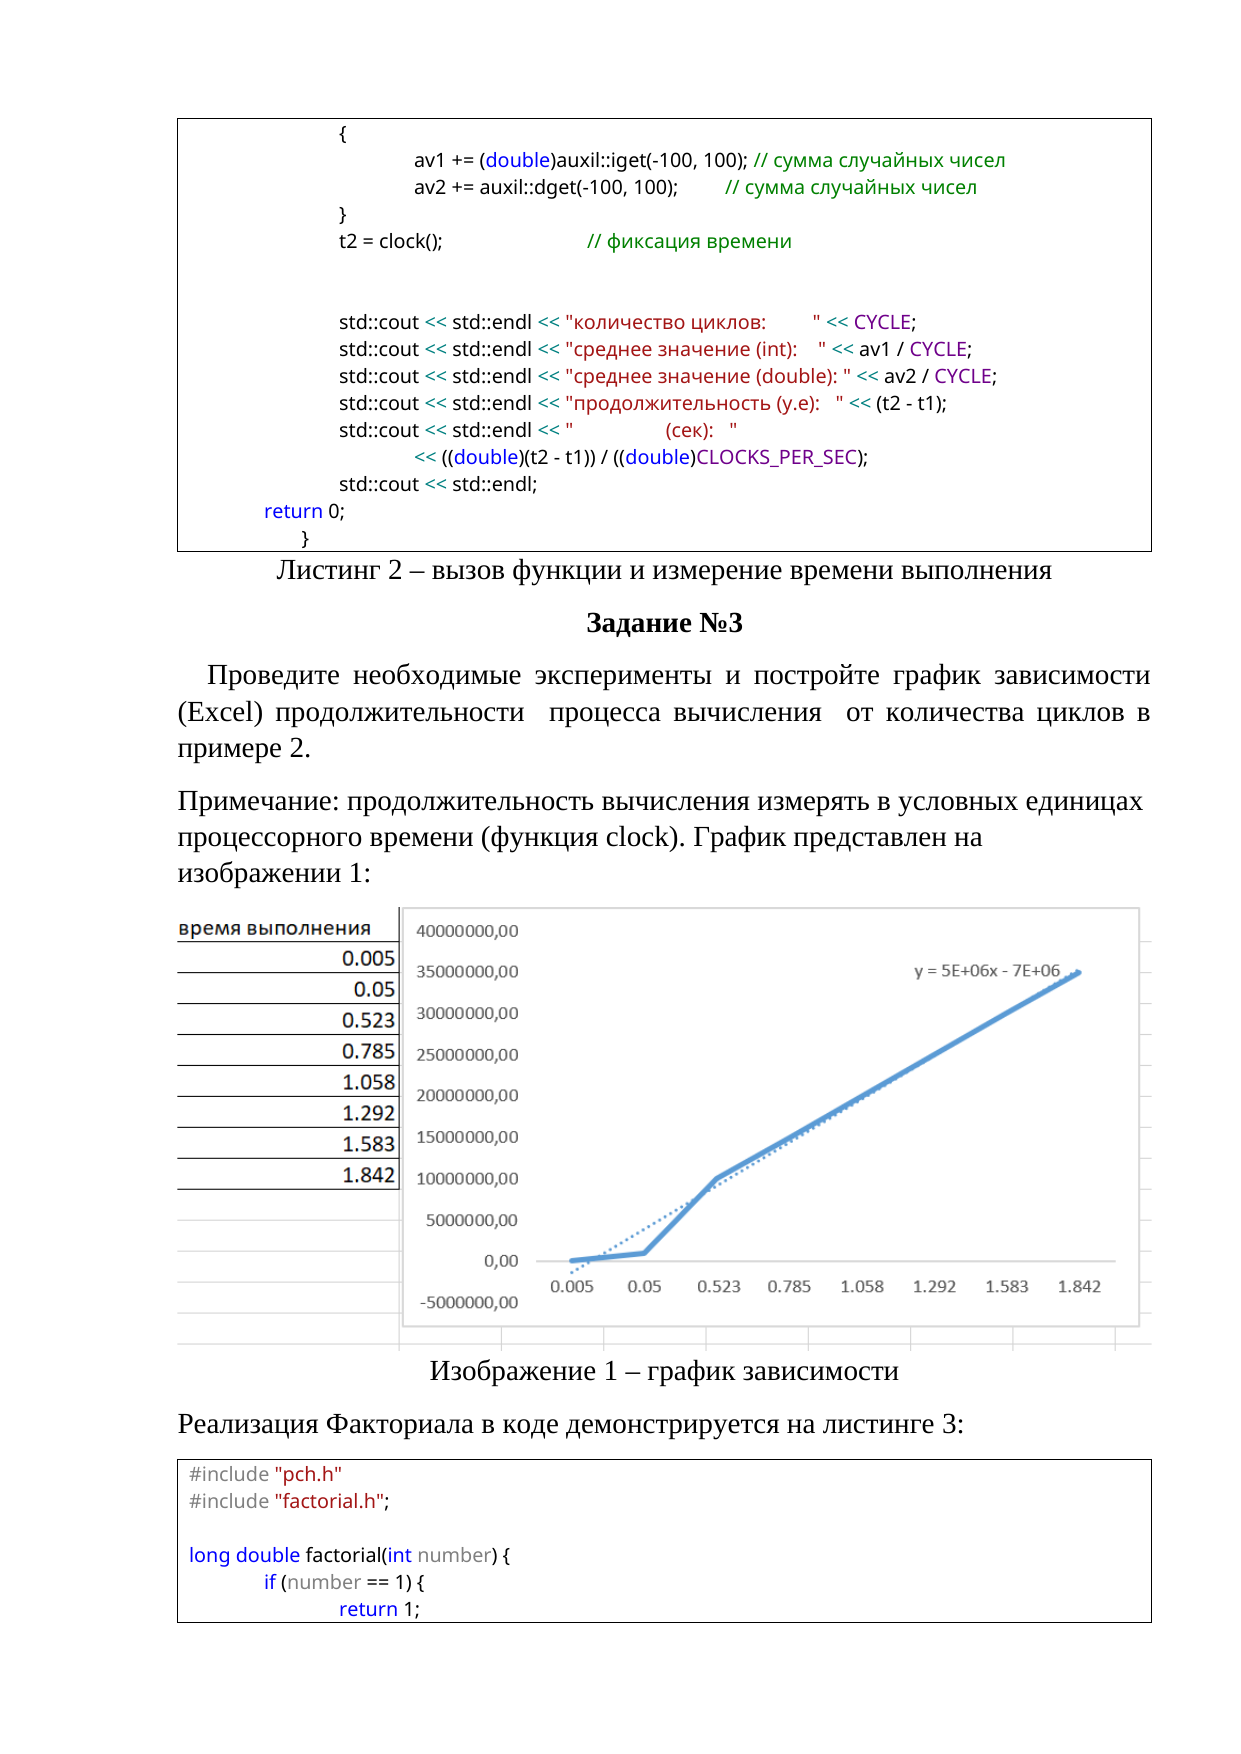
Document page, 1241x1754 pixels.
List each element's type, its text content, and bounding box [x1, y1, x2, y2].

text Реализация Факториала в коде демонстрируется на листинге 3: [177, 1406, 1152, 1440]
text Задание №3 [177, 605, 1152, 638]
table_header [178, 119, 1151, 551]
text Изображение 1 – график зависимости [177, 1351, 1152, 1387]
text Примечание: продолжительность вычисления измерять в условных единицах процессорного времени (функция clock). График представлен на изображении 1: [177, 783, 1152, 888]
picture [177, 907, 1152, 1351]
text Листинг 2 – вызов функции и измерение времени выполнения [177, 552, 1152, 585]
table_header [178, 1460, 1151, 1622]
text Проведите необходимые эксперименты и постройте график зависимости (Excel) продолжительности процесса вычисления от количества циклов в примере 2. [177, 657, 1152, 763]
